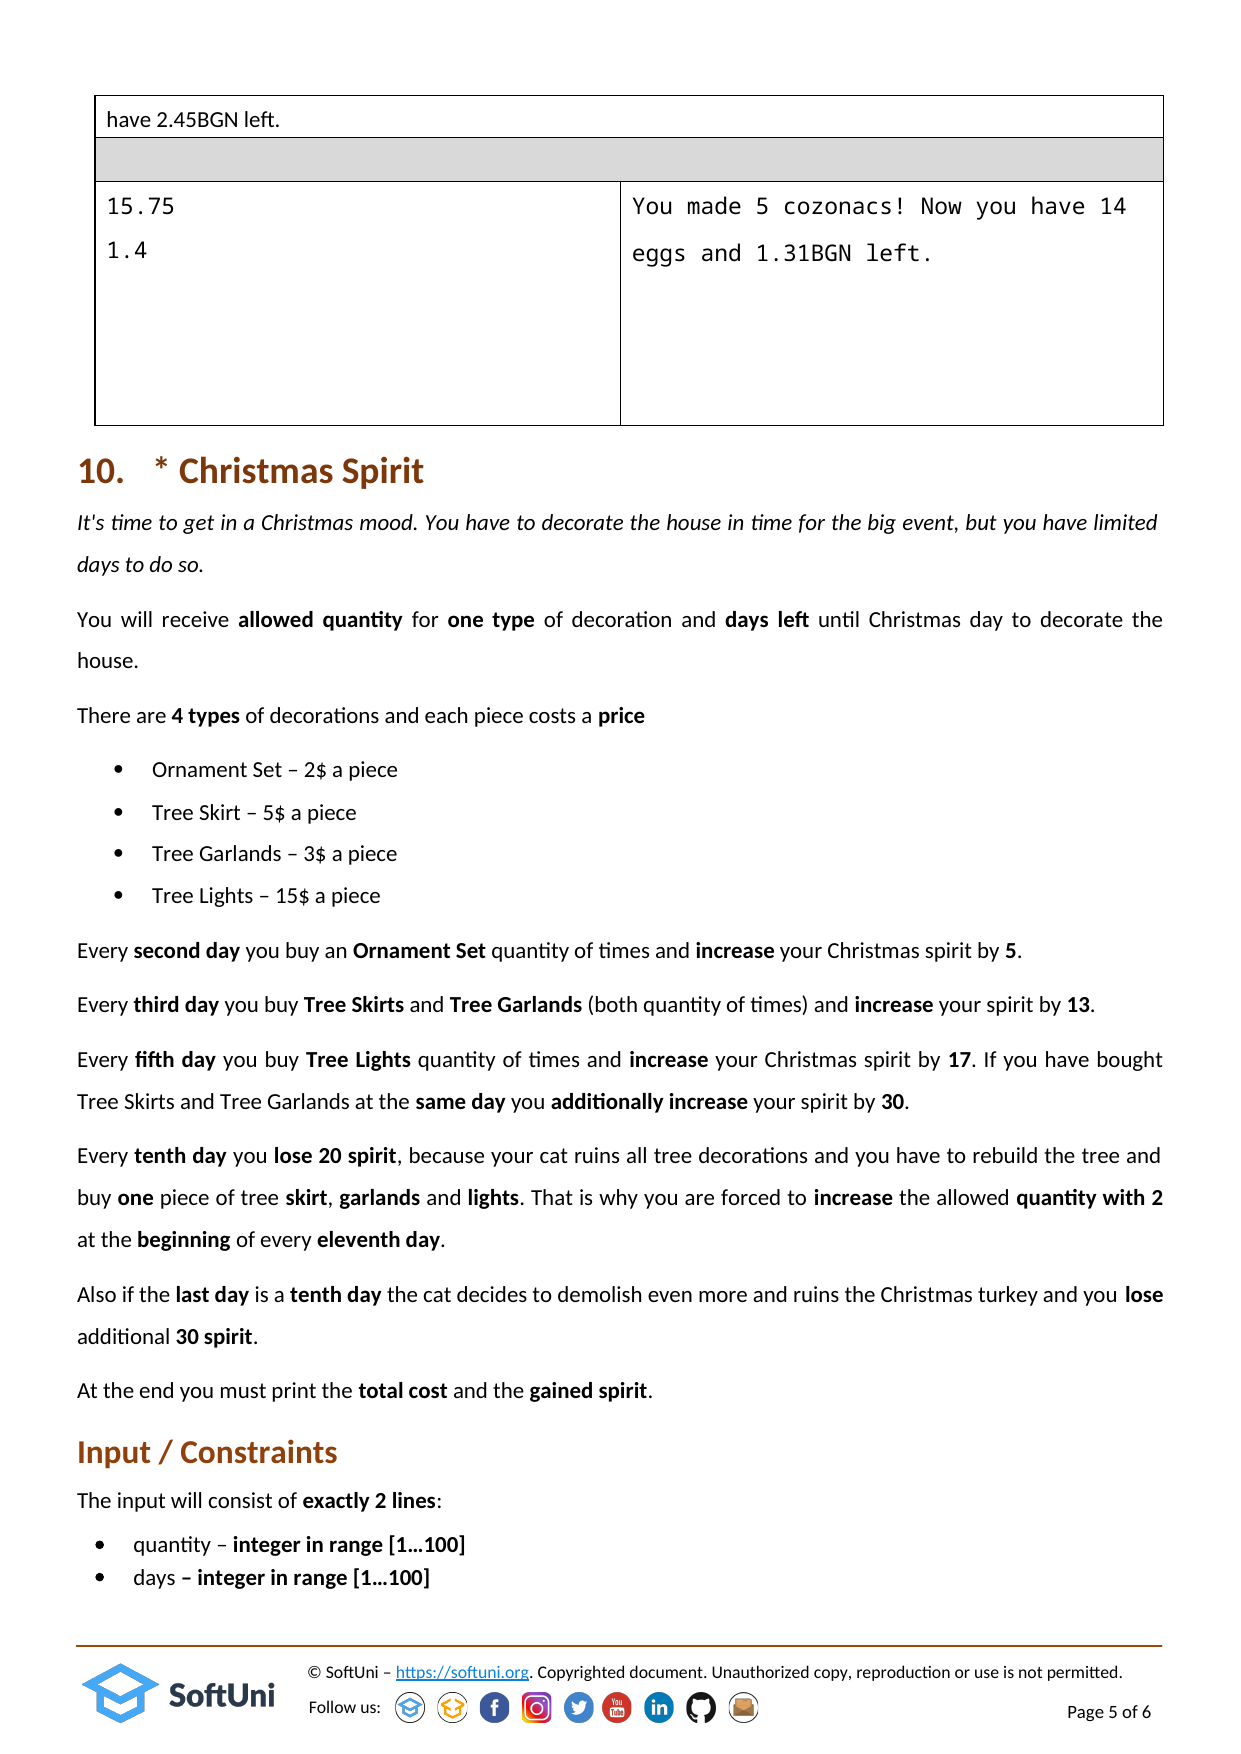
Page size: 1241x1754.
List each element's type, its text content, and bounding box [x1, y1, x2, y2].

picture [728, 1692, 759, 1723]
text At the end you must print the total cost and the gained spirit. [77, 1376, 1163, 1404]
picture [437, 1692, 468, 1723]
list Tree Lights – 15$ a piece [114, 882, 1163, 909]
text Every fifth day you buy Tree Lights quantity of times and increase your Christmas spirit by 17. If you have bought Tree Skirts and Tree Garlands at the same day you additionally increase your spirit by 30. [77, 1045, 1163, 1115]
picture [522, 1692, 552, 1723]
text There are 4 types of decorations and each piece costs a price [77, 701, 1163, 729]
text You will receive allowed quantity for one type of decoration and days left until Christmas day to decorate the house. [77, 605, 1163, 675]
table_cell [96, 96, 1163, 137]
picture [644, 1714, 653, 1723]
picture [658, 1705, 667, 1714]
subtitle * Christmas Spirit [77, 447, 1163, 493]
list days – integer in range [1…100] [96, 1563, 1163, 1591]
picture [479, 1692, 510, 1723]
subtitle Input / Constraints [77, 1431, 1163, 1472]
table_cell [96, 138, 1163, 181]
text Every third day you buy Tree Skirts and Tree Garlands (both quantity of times) and increase your spirit by 13. [77, 991, 1163, 1018]
picture [602, 1692, 632, 1723]
picture [665, 1714, 674, 1723]
picture [644, 1692, 653, 1701]
list quantity – integer in range [1…100] [96, 1531, 1163, 1559]
text Every tenth day you lose 20 spirit, because your cat ruins all tree decorations and you have to rebuild the tree and buy one piece of tree skirt, garlands and lights. That is why you are forced to increase the allowed quantity with 2 at the beginning of every eleventh day. [77, 1141, 1163, 1253]
picture [564, 1692, 594, 1723]
list Tree Skirt – 5$ a piece [114, 798, 1163, 826]
picture [686, 1692, 716, 1723]
list Tree Garlands – 3$ a piece [114, 839, 1163, 868]
text It's time to get in a Christmas mood. You have to decorate the house in time for the big event, but you have limited days to do so. [77, 508, 1163, 578]
text The input will consist of exactly 2 lines: [77, 1486, 1163, 1514]
table_cell You made 5 cozonacs! Now you have 14 eggs and 1.31BGN left. [621, 182, 1163, 425]
picture [395, 1692, 425, 1723]
picture [75, 1658, 281, 1729]
text Every second day you buy an Ornament Set quantity of times and increase your Christmas spirit by 5. [77, 936, 1163, 964]
text Also if the last day is a tenth day the cat decides to demolish even more and ruins the Christmas turkey and you lose additional 30 spirit. [77, 1280, 1163, 1350]
picture [665, 1692, 674, 1701]
list Ornament Set – 2$ a piece [114, 756, 1163, 784]
table_cell 15.75 1.4 [96, 182, 620, 425]
